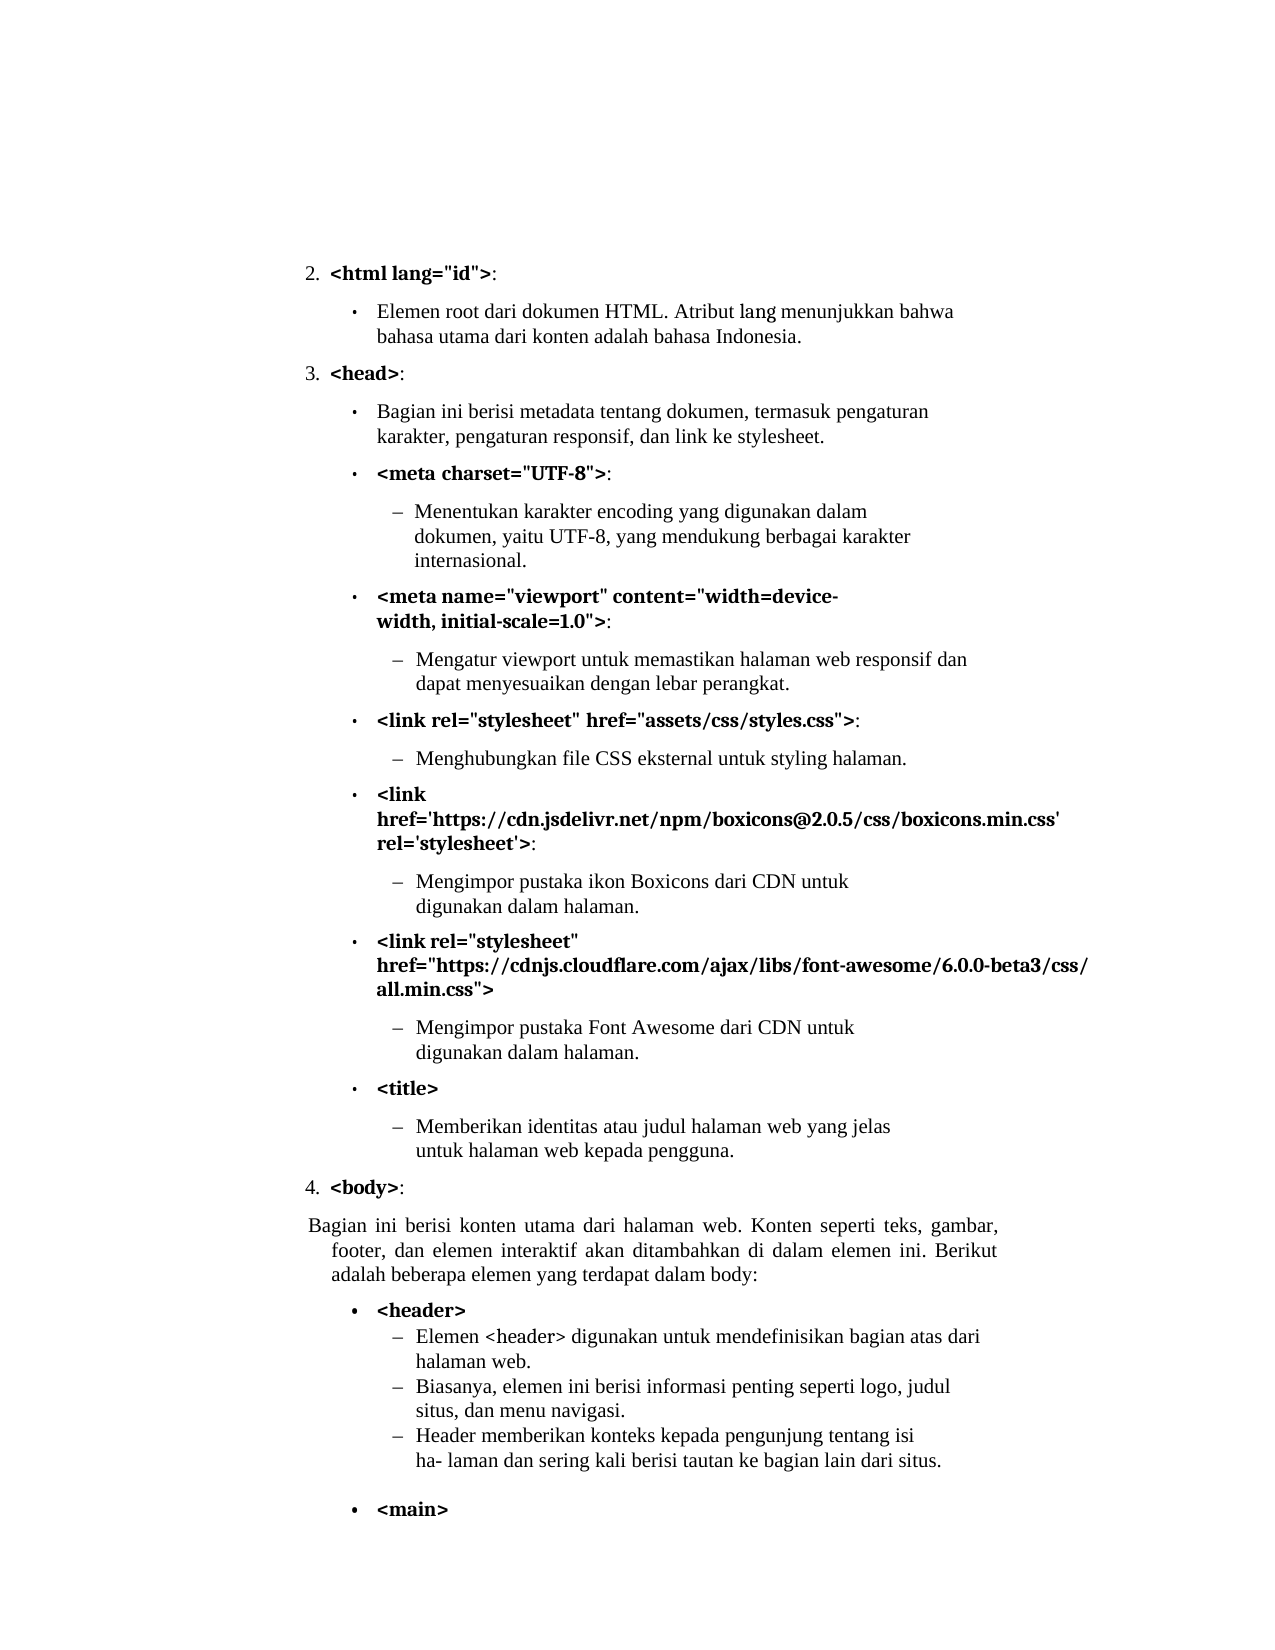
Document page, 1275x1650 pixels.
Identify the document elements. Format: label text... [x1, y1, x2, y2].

list Memberikan identitas atau judul halaman web yang jelas untuk halaman web kepada pengguna. [392, 1114, 943, 1162]
list <main> [350, 1497, 1162, 1521]
list <head>: [305, 361, 1162, 386]
list Header memberikan konteks kepada pengunjung tentang isi ha- laman dan sering kali berisi tautan ke bagian lain dari situs. [392, 1423, 946, 1472]
list <link rel="stylesheet" href="assets/css/styles.css">: [350, 708, 1162, 733]
list Menghubungkan file CSS eksternal untuk styling halaman. [392, 746, 1162, 770]
list Menentukan karakter encoding yang digunakan dalam dokumen, yaitu UTF-8, yang mendukung berbagai karakter internasional. [392, 499, 955, 572]
list <title> [350, 1077, 1162, 1101]
list <header> [350, 1299, 1162, 1323]
list <body>: [305, 1175, 1162, 1200]
list Mengimpor pustaka Font Awesome dari CDN untuk digunakan dalam halaman. [392, 1015, 944, 1064]
list <html lang="id">: [305, 261, 1162, 286]
list Bagian ini berisi metadata tentang dokumen, termasuk pengaturan karakter, pengaturan responsif, dan link ke stylesheet. [350, 399, 928, 448]
list <meta charset="UTF-8">: [350, 461, 1162, 486]
list Mengimpor pustaka ikon Boxicons dari CDN untuk digunakan dalam halaman. [392, 869, 941, 918]
list Biasanya, elemen ini berisi informasi penting seperti logo, judul situs, dan menu navigasi. [392, 1374, 950, 1422]
list Elemen root dari dokumen HTML. Atribut lang menunjukkan bahwa bahasa utama dari konten adalah bahasa Indonesia. [350, 299, 955, 348]
list <meta name="viewport" content="width=device-width, initial-scale=1.0">: [350, 585, 871, 634]
list Mengatur viewport untuk memastikan halaman web responsif dan dapat menyesuaikan dengan lebar perangkat. [392, 647, 967, 695]
list Elemen <header> digunakan untuk mendefinisikan bagian atas dari halaman web. [392, 1323, 983, 1373]
text Bagian ini berisi konten utama dari halaman web. Konten seperti teks, gambar, footer, dan elemen interaktif akan ditambahkan di dalam elemen ini. Berikut adalah beberapa elemen yang terdapat dalam body: [308, 1213, 998, 1286]
list <link rel="stylesheet" href="https://cdnjs.cloudflare.com/ajax/libs/font-awesome/6.0.0-beta3/css/all.min.css"> [350, 930, 1162, 1002]
list <link href='https://cdn.jsdelivr.net/npm/boxicons@2.0.5/css/boxicons.min.css' rel='stylesheet'>: [350, 783, 1089, 856]
